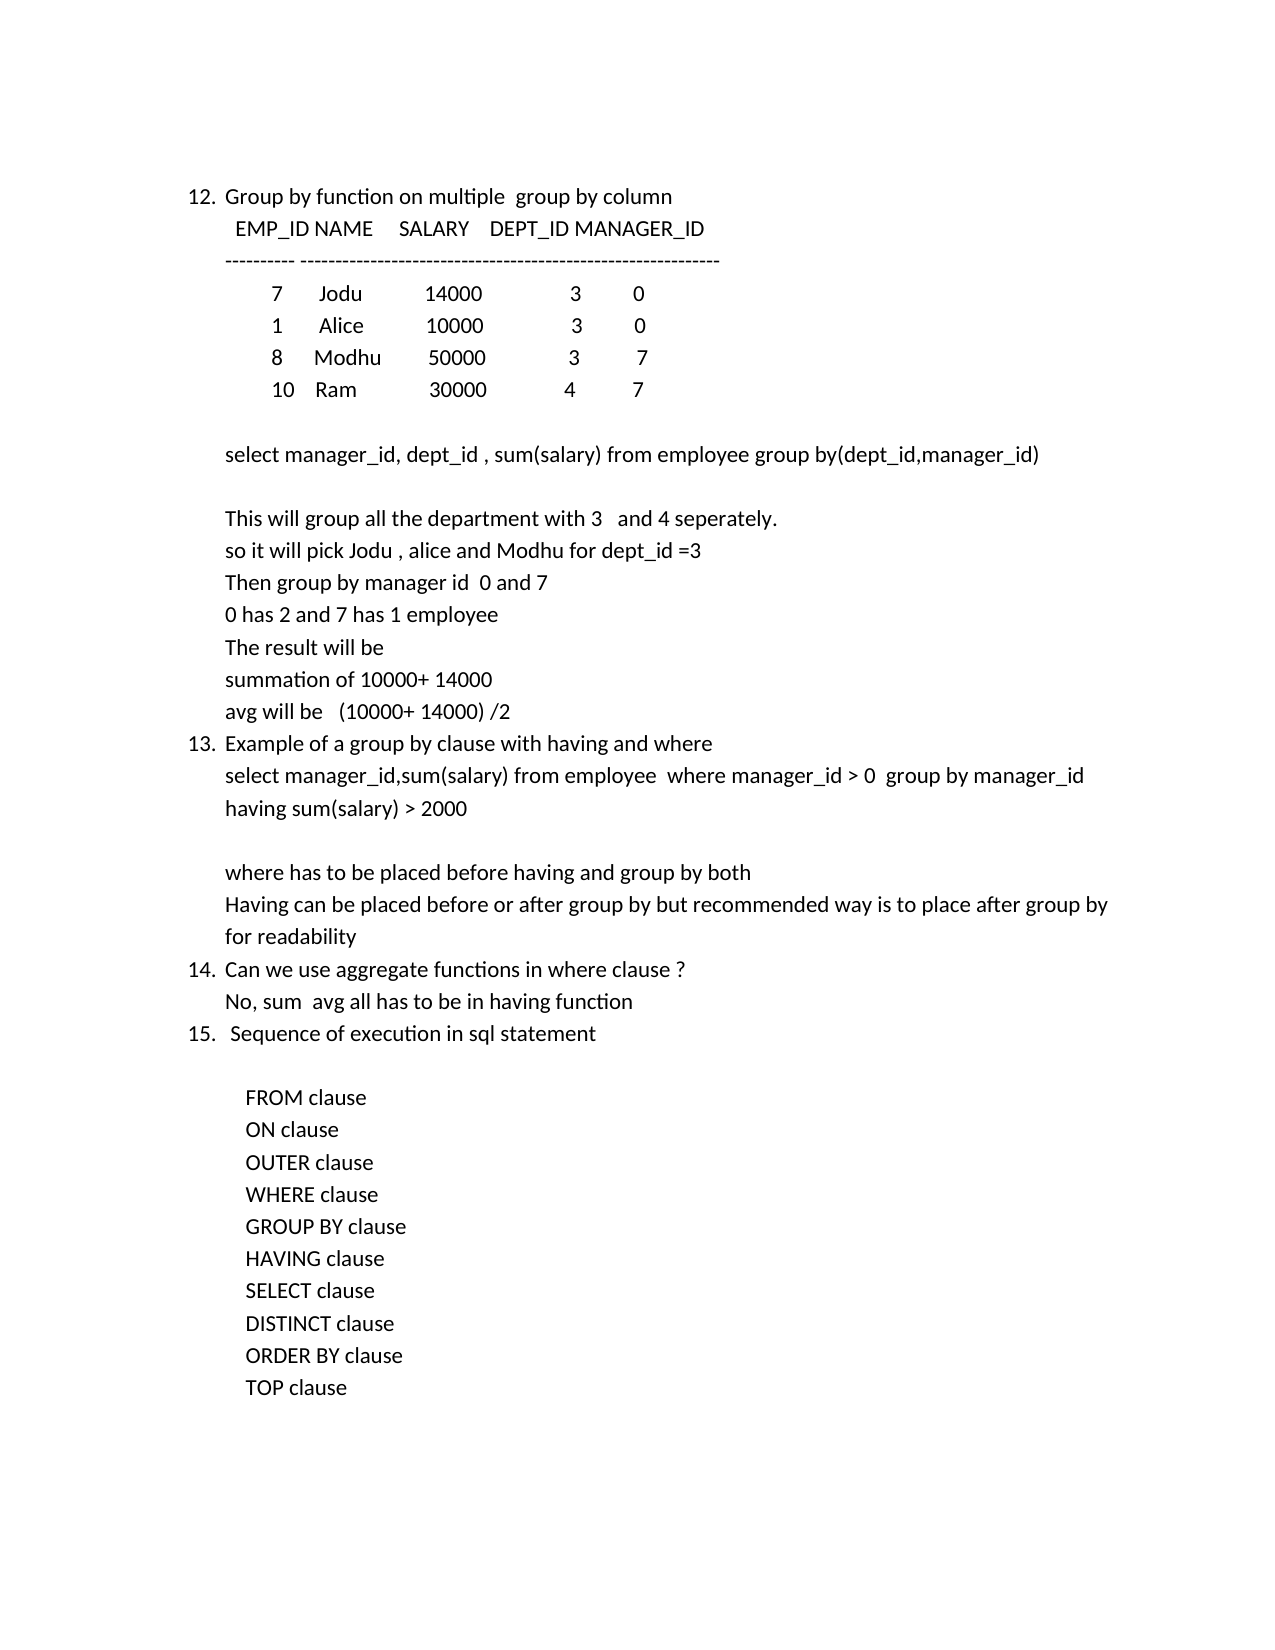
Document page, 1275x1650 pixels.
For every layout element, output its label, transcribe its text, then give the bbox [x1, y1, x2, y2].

list Group by function on multiple group by column [187, 182, 1125, 210]
list Then group by manager id 0 and 7 [225, 568, 1125, 596]
list select manager_id,sum(salary) from employee where manager_id > 0 group by manager_id having sum(salary) > 2000 [225, 762, 1125, 822]
list TOP clause [225, 1373, 1125, 1401]
list No, sum avg all has to be in having function [225, 987, 1125, 1015]
list ON clause [225, 1116, 1125, 1144]
list 0 has 2 and 7 has 1 employee [225, 601, 1125, 629]
list Example of a group by clause with having and where [187, 729, 1125, 757]
list 1 Alice 10000 3 0 [225, 311, 1125, 339]
list 8 Modhu 50000 3 7 [225, 343, 1125, 371]
list DISTINCT clause [225, 1309, 1125, 1337]
list EMP_ID NAME SALARY DEPT_ID MANAGER_ID [225, 214, 1125, 242]
list GROUP BY clause [225, 1212, 1125, 1240]
list where has to be placed before having and group by both [225, 858, 1125, 886]
list HAVING clause [225, 1244, 1125, 1272]
list This will group all the department with 3 and 4 seperately. [225, 504, 1125, 532]
list ORDER BY clause [225, 1341, 1125, 1369]
list SELECT clause [225, 1277, 1125, 1304]
list 7 Jodu 14000 3 0 [225, 279, 1125, 307]
list The result will be [225, 633, 1125, 661]
list Sequence of execution in sql statement [187, 1019, 1125, 1047]
list summation of 10000+ 14000 [225, 665, 1125, 693]
list WHERE clause [225, 1180, 1125, 1208]
list select manager_id, dept_id , sum(salary) from employee group by(dept_id,manager_id) [225, 440, 1125, 468]
list 10 Ram 30000 4 7 [225, 375, 1125, 403]
list avg will be (10000+ 14000) /2 [225, 697, 1125, 725]
list ---------- ------------------------------------------------------------ [225, 247, 1125, 274]
list Having can be placed before or after group by but recommended way is to place after group by for readability [225, 890, 1125, 951]
list OUTER clause [225, 1148, 1125, 1176]
list so it will pick Jodu , alice and Modhu for dept_id =3 [225, 536, 1125, 564]
list Can we use aggregate functions in where clause ? [187, 955, 1125, 983]
list FROM clause [225, 1083, 1125, 1111]
